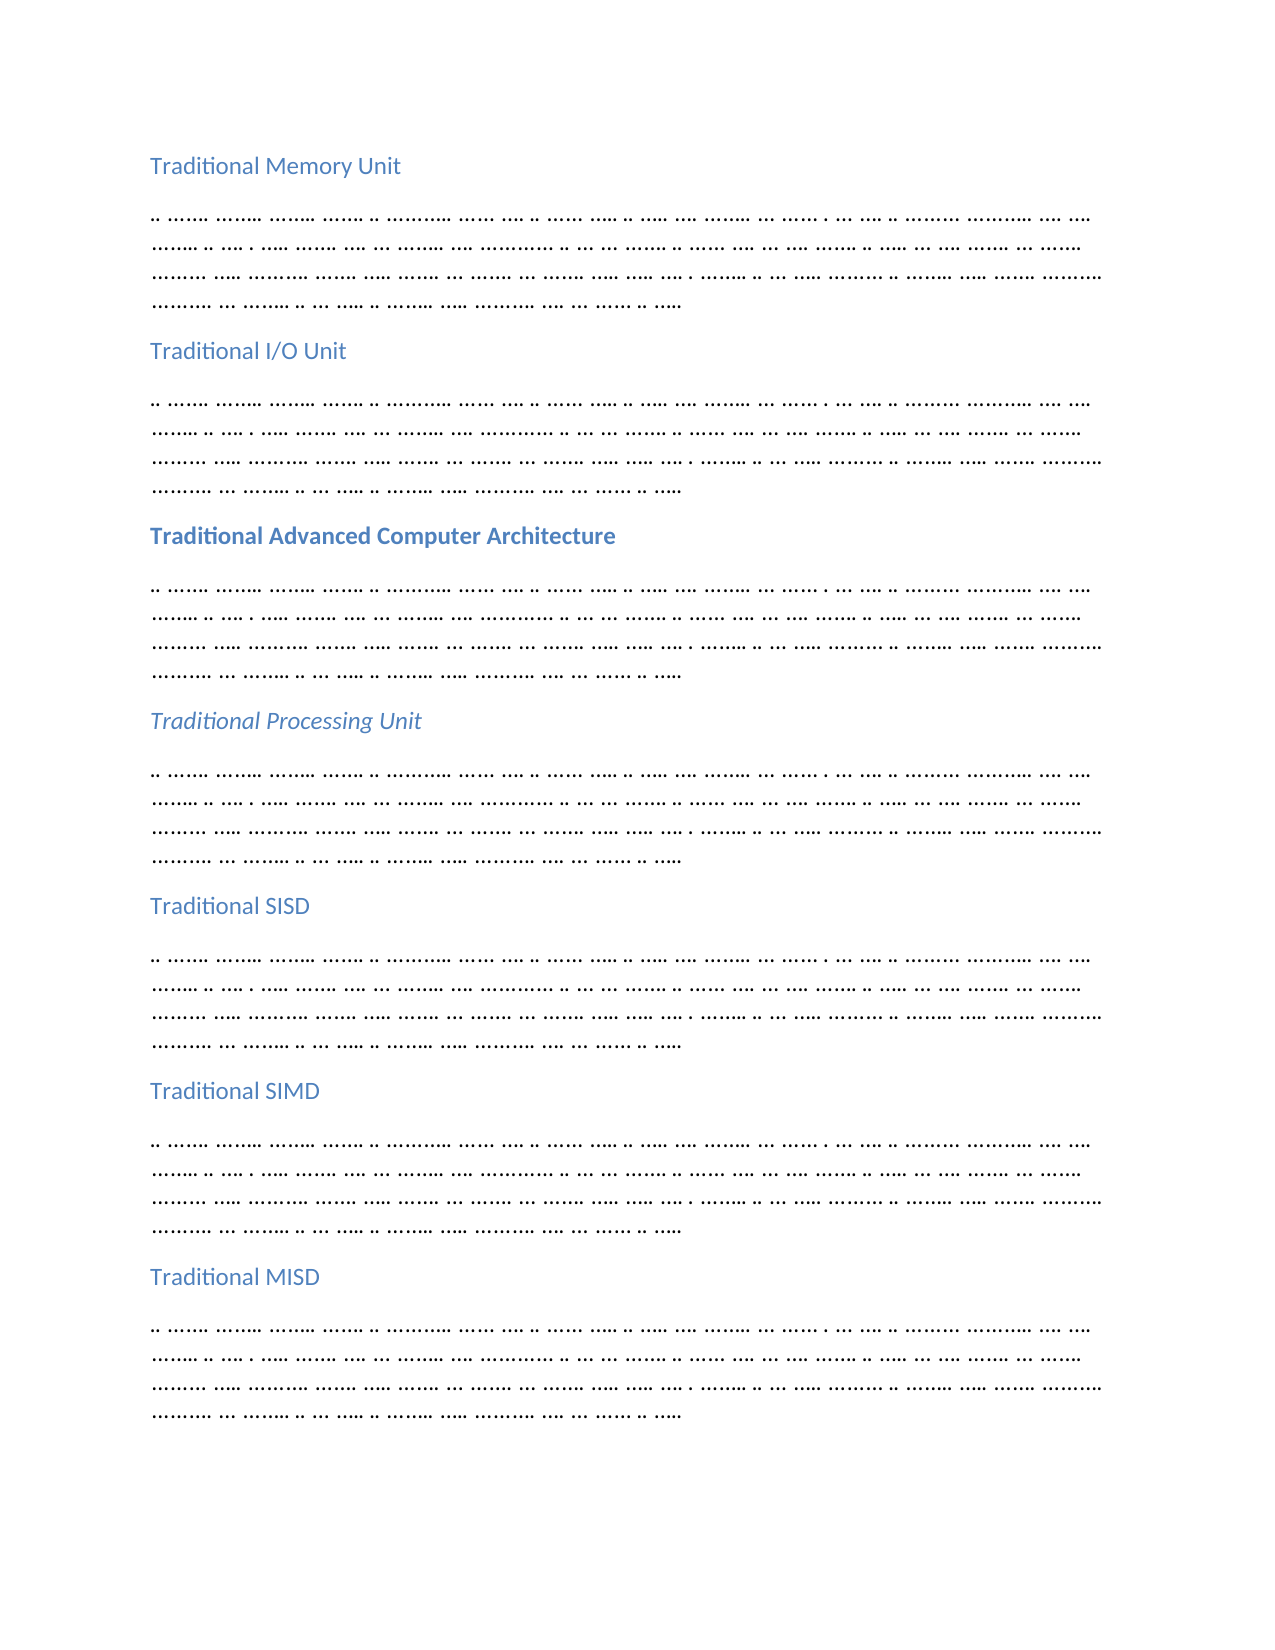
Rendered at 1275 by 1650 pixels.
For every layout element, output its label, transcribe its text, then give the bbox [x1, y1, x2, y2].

subtitle Traditional Memory Unit [150, 150, 1125, 181]
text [150, 199, 1125, 314]
subtitle Traditional SIMD [150, 1076, 1125, 1106]
subtitle Traditional I/O Unit [150, 335, 1125, 366]
subtitle Traditional Processing Unit [150, 705, 1125, 736]
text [150, 1310, 1125, 1425]
subtitle Traditional SISD [150, 890, 1125, 921]
subtitle Traditional Advanced Computer Architecture [150, 520, 1125, 551]
subtitle Traditional MISD [150, 1261, 1125, 1291]
